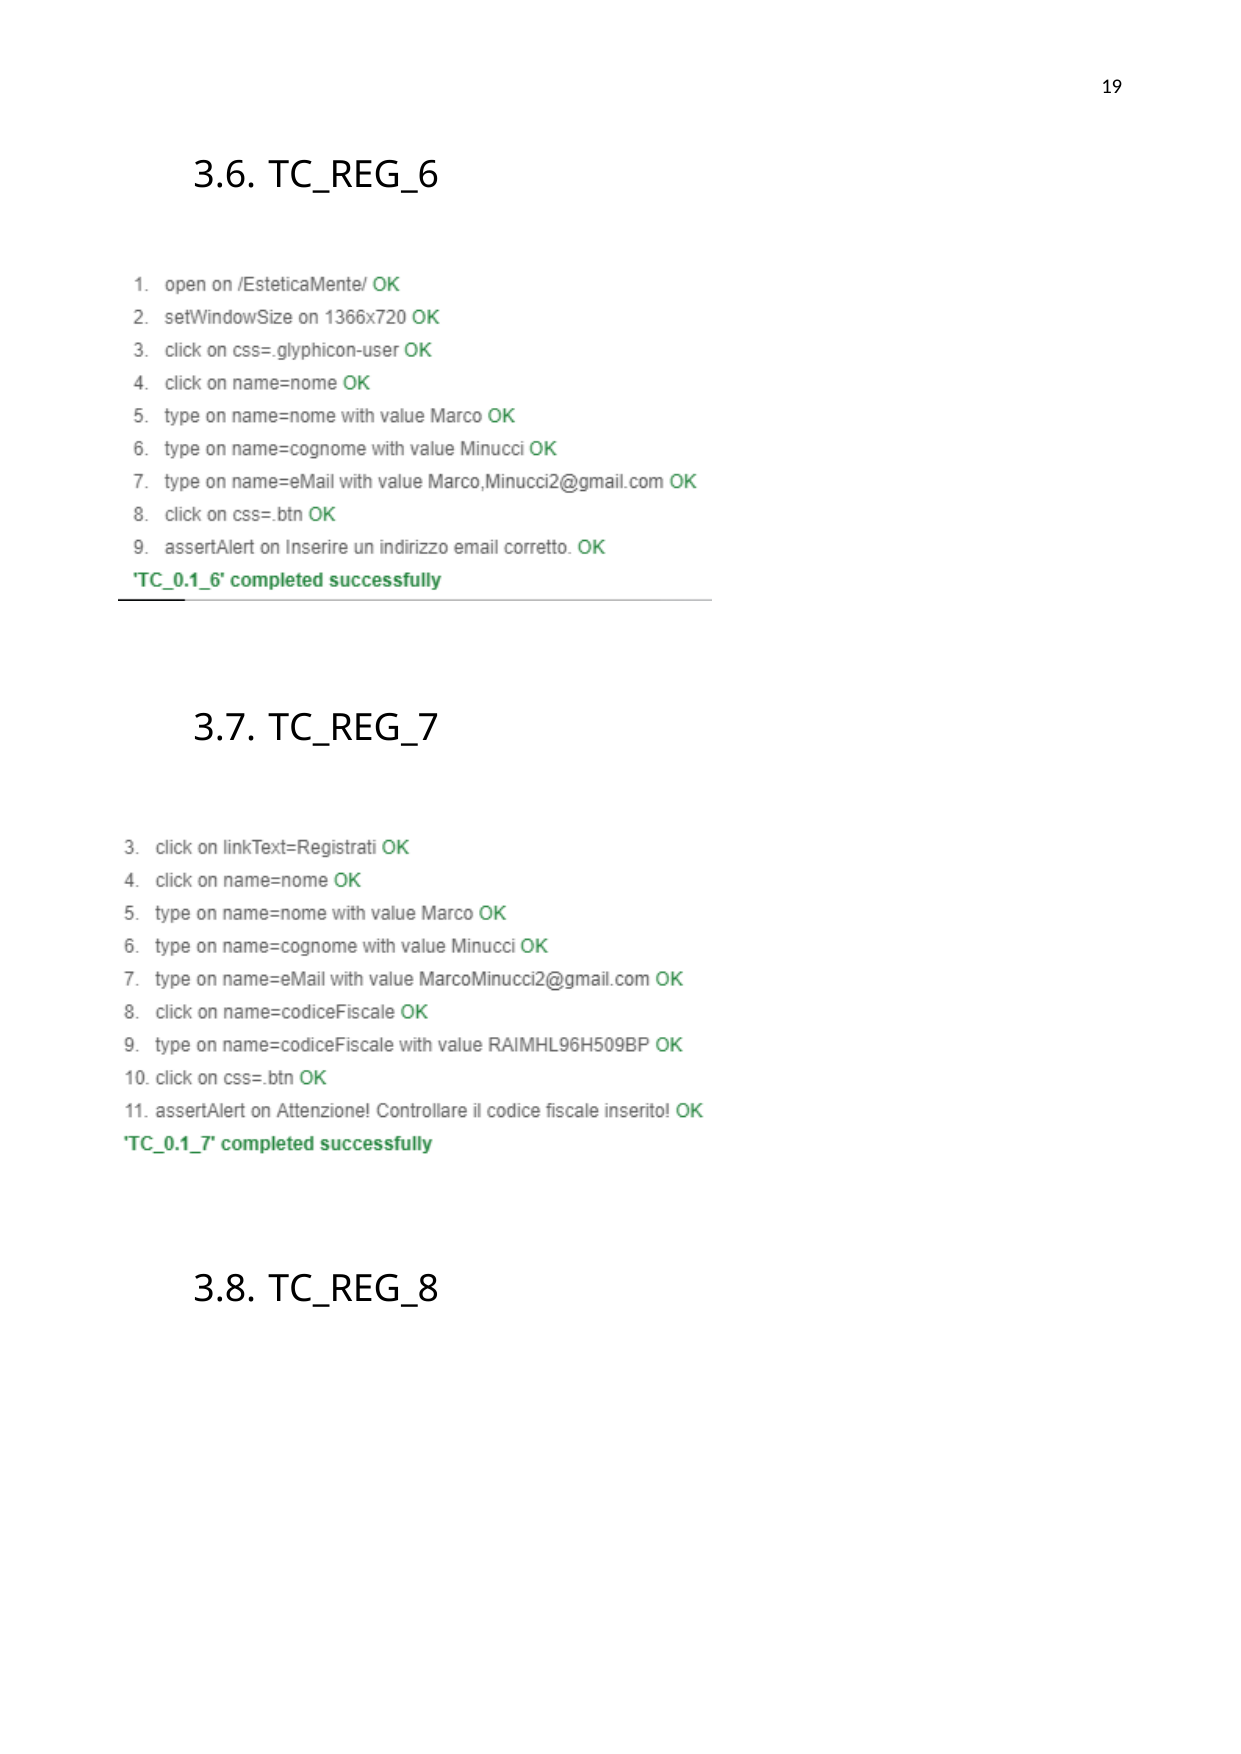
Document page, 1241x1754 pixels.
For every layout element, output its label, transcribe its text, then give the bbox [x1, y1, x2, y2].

picture [118, 274, 712, 601]
subtitle TC_REG_8 [193, 1262, 1122, 1313]
subtitle TC_REG_7 [193, 700, 1122, 751]
picture [118, 826, 715, 1163]
subtitle TC_REG_6 [193, 148, 1122, 199]
